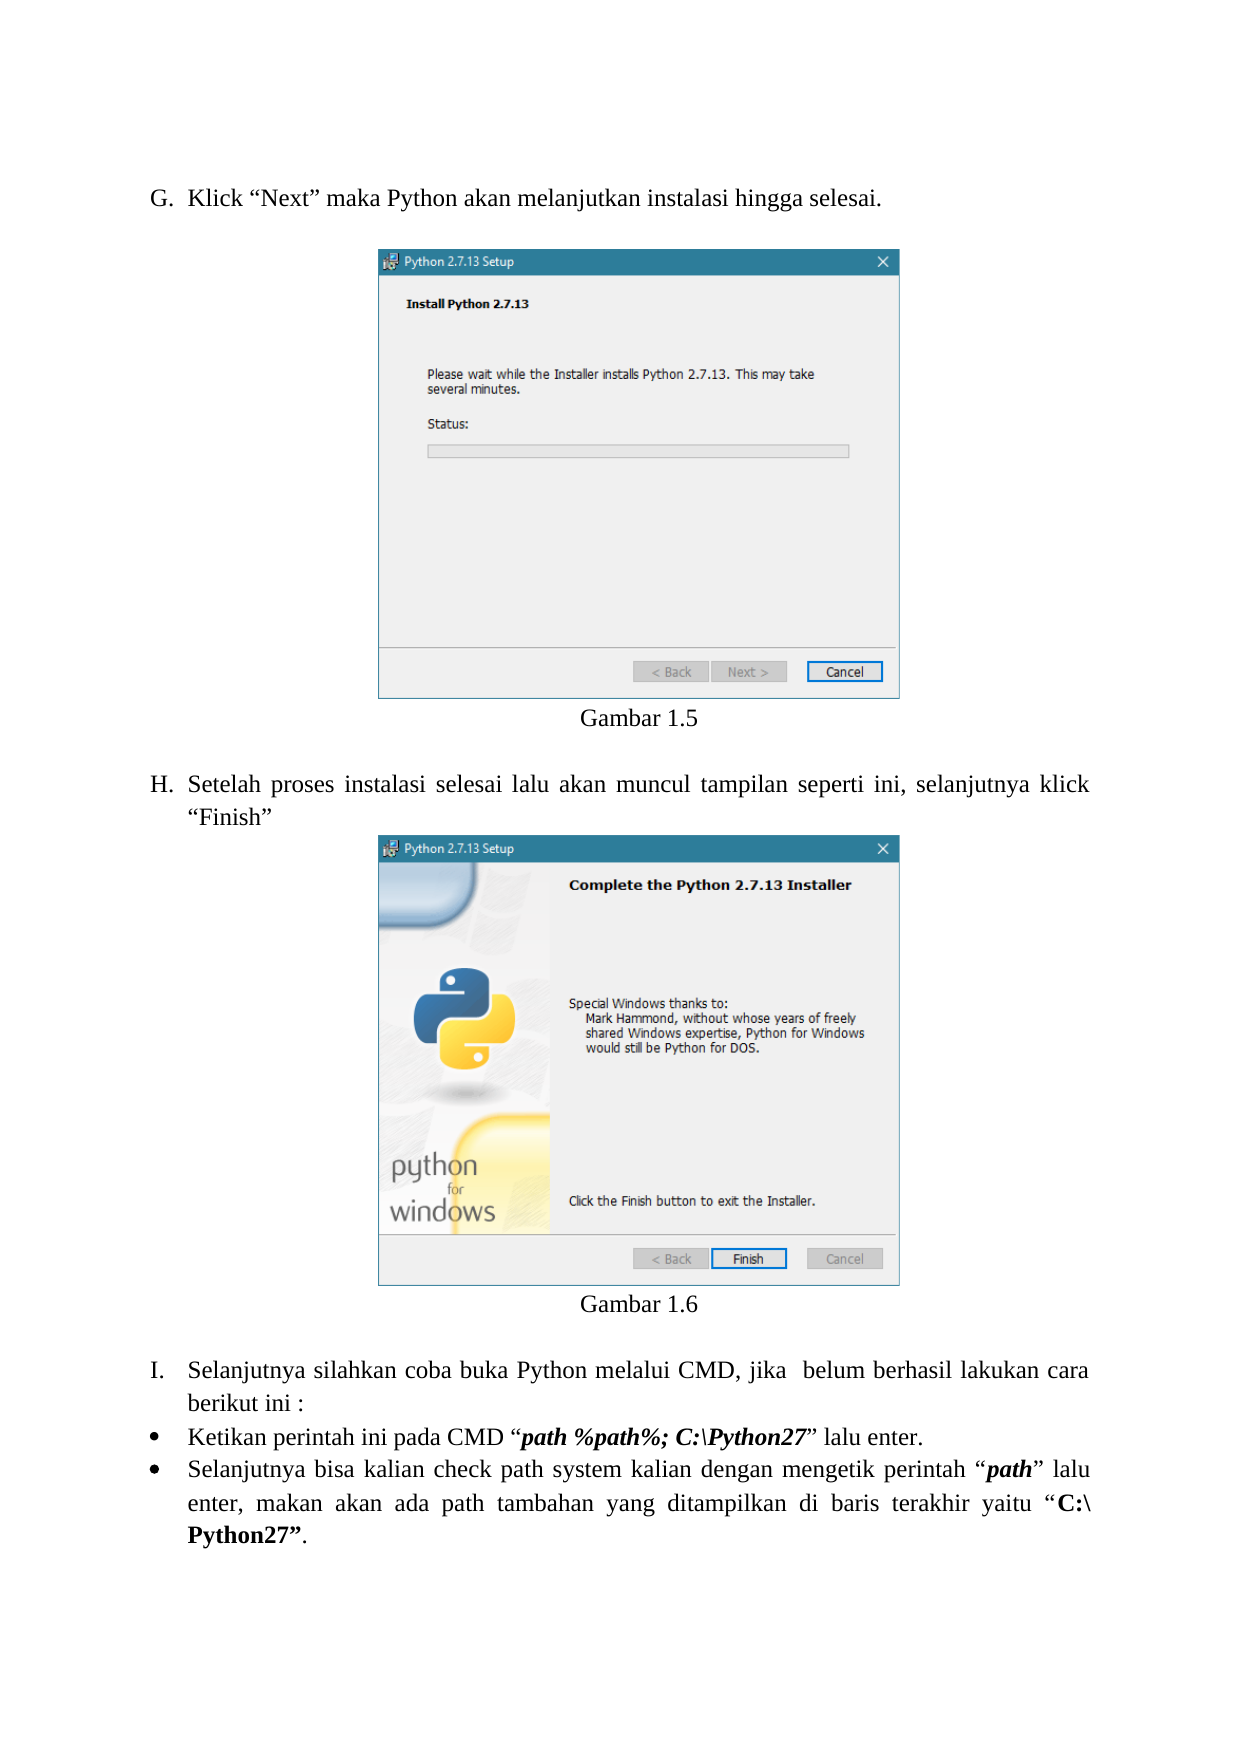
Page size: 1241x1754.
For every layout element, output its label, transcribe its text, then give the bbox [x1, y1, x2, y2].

list Selanjutnya bisa kalian check path system kalian dengan mengetik perintah “path” lalu enter, makan akan ada path tambahan yang ditampilkan di baris terakhir yaitu “C:\Python27”. [150, 1454, 1090, 1549]
picture [378, 835, 900, 1286]
text Gambar 1.6 [187, 1289, 1090, 1318]
list Klick “Next” maka Python akan melanjutkan instalasi hingga selesai. [150, 183, 1090, 212]
list Ketikan perintah ini pada CMD “path %path%; C:\Python27” lalu enter. [150, 1422, 1090, 1450]
text Gambar 1.5 [187, 703, 1090, 732]
picture [378, 249, 900, 699]
list Selanjutnya silahkan coba buka Python melalui CMD, jika belum berhasil lakukan cara berikut ini : [150, 1356, 1090, 1417]
list Setelah proses instalasi selesai lalu akan muncul tampilan seperti ini, selanjutnya klick “Finish” [150, 769, 1090, 831]
